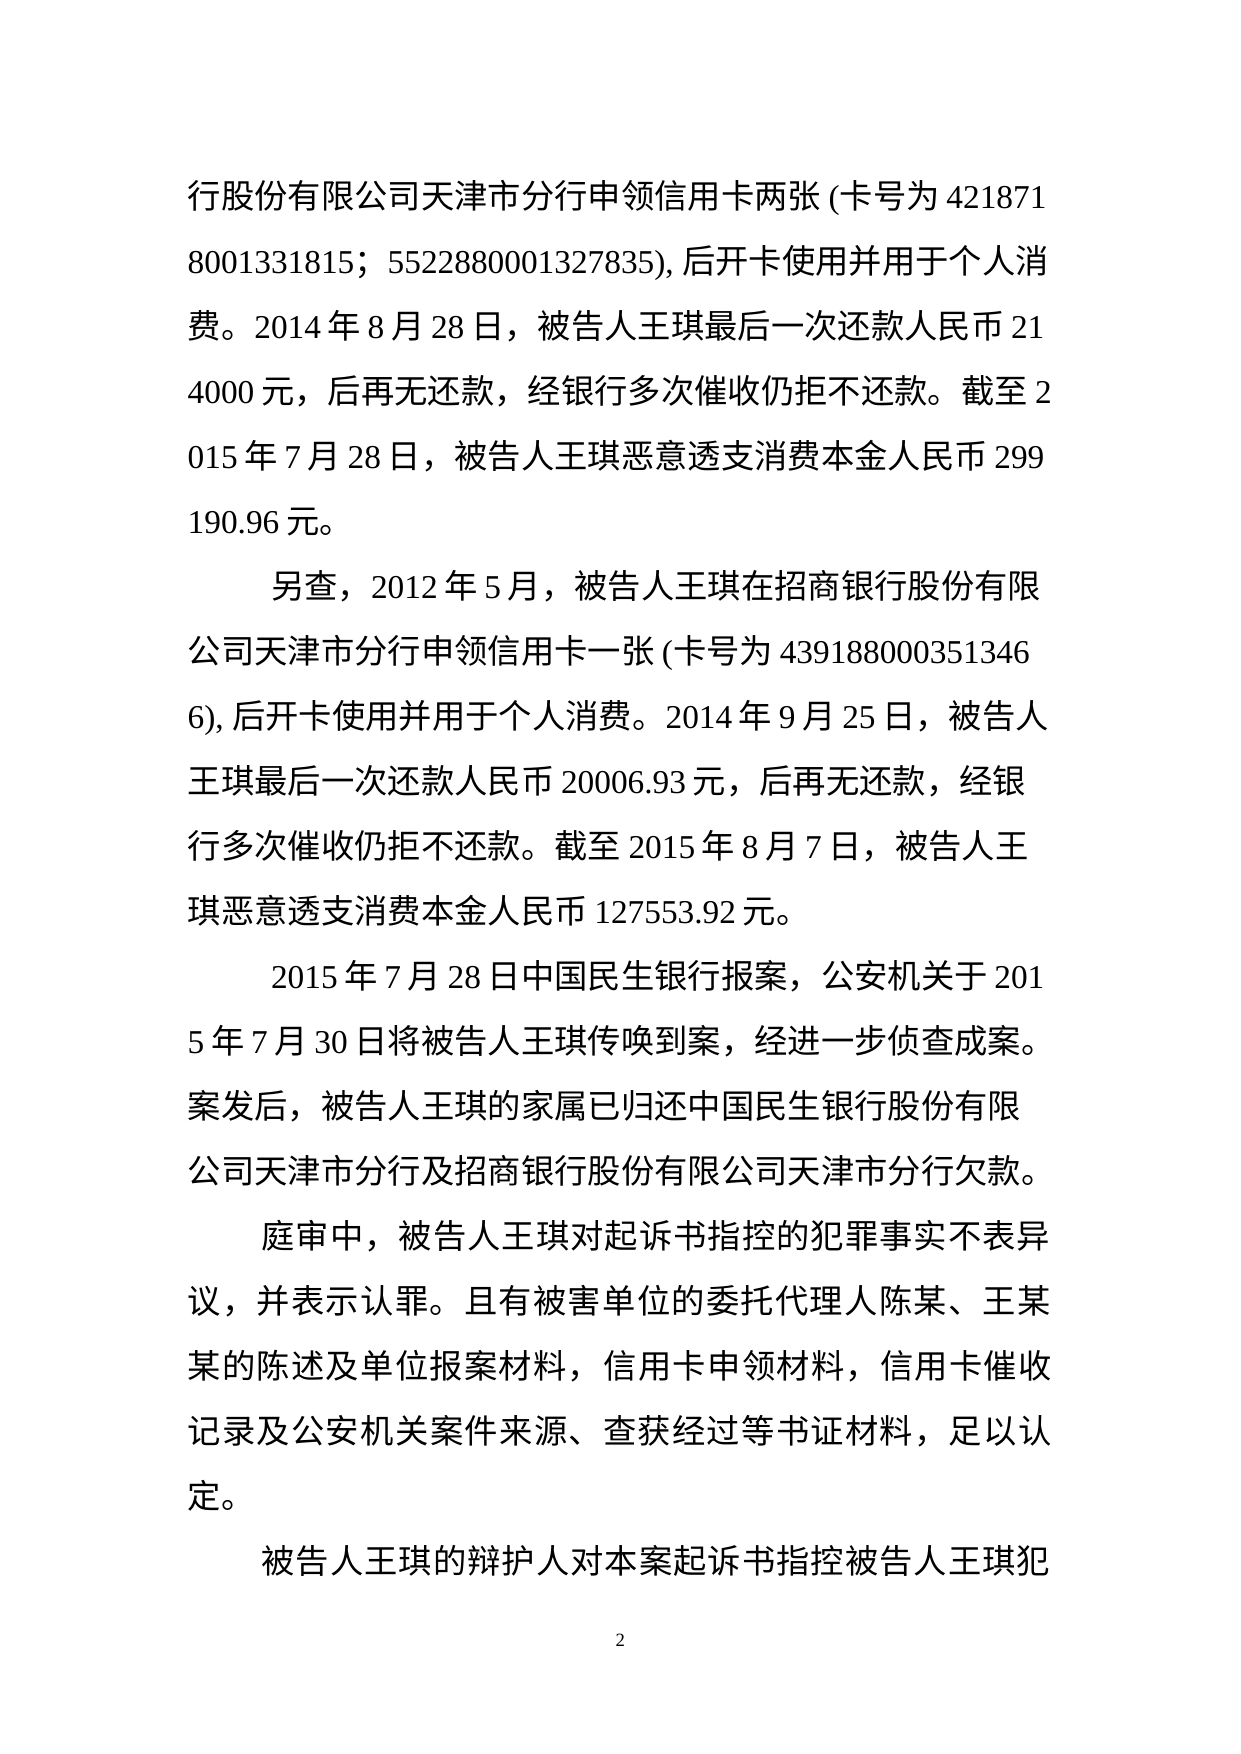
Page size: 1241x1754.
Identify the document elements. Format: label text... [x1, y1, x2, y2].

text 另查，2012年5月，被告人王琪在招商银行股份有限公司天津市分行申领信用卡一张 (卡号为4391880003513466), 后开卡使用并用于个人消费。2014年9月25日，被告人王琪最后一次还款人民币20006.93元，后再无还款，经银行多次催收仍拒不还款。截至 2015年8月7日，被告人王琪恶意透支消费本金人民币127553.92元。 [187, 552, 1053, 942]
text 2015年7月28日中国民生银行报案，公安机关于2015年7月30日将被告人王琪传唤到案，经进一步侦查成案。案发后，被告人王琪的家属已归还中国民生银行股份有限公司天津市分行及招商银行股份有限公司天津市分行欠款。 [187, 942, 1053, 1202]
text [187, 162, 1053, 552]
text 庭审中，被告人王琪对起诉书指控的犯罪事实不表异议，并表示认罪。且有被害单位的委托代理人陈某、王某某的陈述及单位报案材料，信用卡申领材料，信用卡催收记录及公安机关案件来源、查获经过等书证材料，足以认定。 [187, 1202, 1053, 1527]
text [187, 1527, 1053, 1592]
